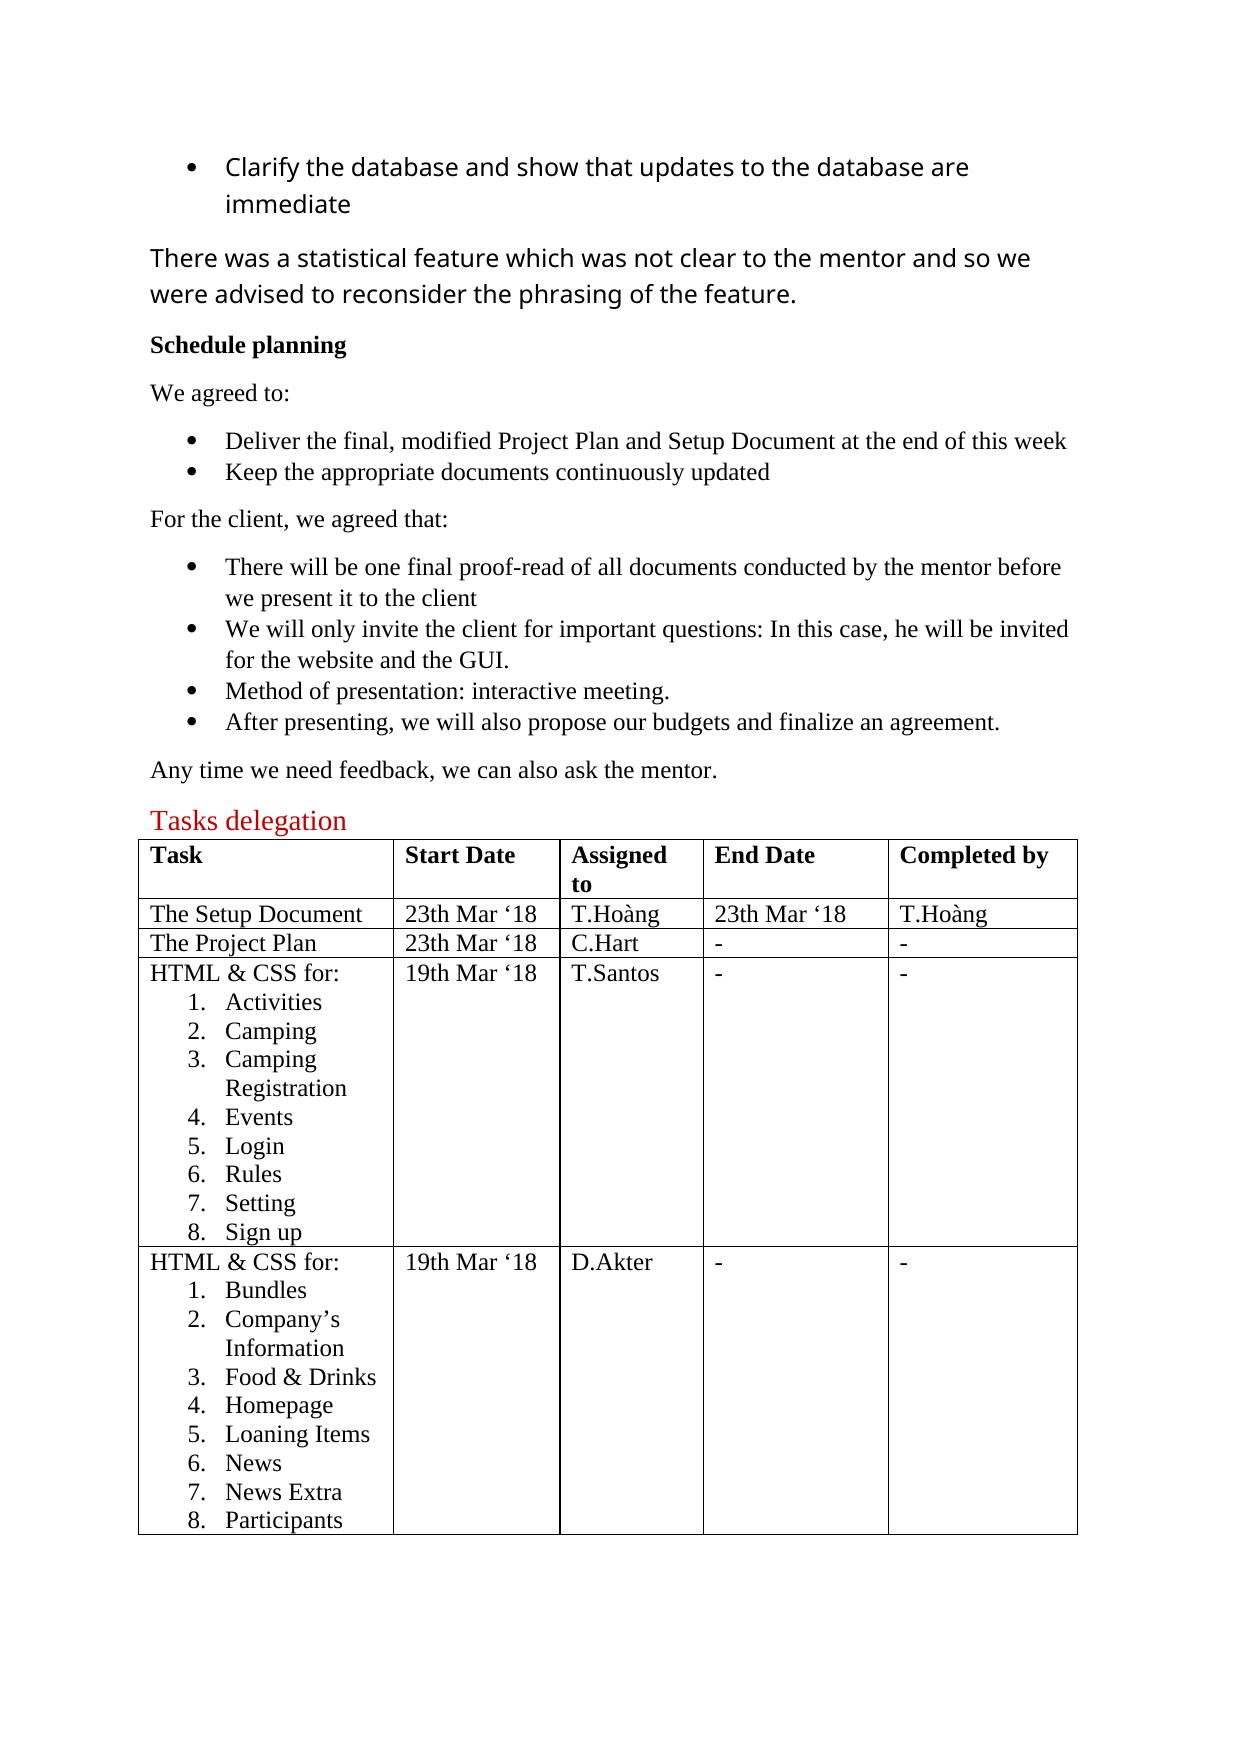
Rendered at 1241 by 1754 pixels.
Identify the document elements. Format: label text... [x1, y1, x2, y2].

table_header End Date [704, 840, 888, 898]
table_cell 19th Mar ‘18 [394, 1247, 559, 1534]
table_header Start Date [394, 840, 559, 898]
table_cell 19th Mar ‘18 [394, 958, 559, 1246]
text We agreed to: [150, 378, 1090, 407]
list There will be one final proof-read of all documents conducted by the mentor before we present it to the client [187, 552, 1090, 612]
table_cell HTML & CSS for: Bundles Company’s Information Food & Drinks Homepage Loaning Items News News Extra Participants [139, 1247, 393, 1534]
table_cell - [704, 929, 888, 957]
table_cell T.Santos [561, 958, 703, 1246]
text There was a statistical feature which was not clear to the mentor and so we were advised to reconsider the phrasing of the feature. [150, 240, 1090, 311]
table_cell - [889, 958, 1077, 1246]
table_cell - [889, 929, 1077, 957]
text Any time we need feedback, we can also ask the mentor. [150, 755, 1090, 784]
table_cell - [889, 1247, 1077, 1534]
table_header Task [139, 840, 393, 898]
table_cell The Project Plan [139, 929, 393, 957]
table_cell C.Hart [561, 929, 703, 957]
table_cell T.Hoàng [889, 899, 1077, 927]
table_cell 23th Mar ‘18 [704, 899, 888, 927]
table_cell T.Hoàng [561, 899, 703, 927]
list Clarify the database and show that updates to the database are immediate [187, 150, 1090, 221]
table_cell 23th Mar ‘18 [394, 929, 559, 957]
list After presenting, we will also propose our budgets and finalize an agreement. [187, 707, 1090, 736]
table_cell - [704, 958, 888, 1246]
table_header Assigned to [561, 840, 703, 898]
list Keep the appropriate documents continuously updated [187, 457, 1090, 486]
list Method of presentation: interactive meeting. [187, 676, 1090, 705]
subtitle Tasks delegation [150, 803, 1090, 836]
text For the client, we agreed that: [150, 504, 1090, 533]
list We will only invite the client for important questions: In this case, he will be invited for the website and the GUI. [187, 614, 1090, 674]
text Schedule planning [150, 330, 1090, 359]
table_header Completed by [889, 840, 1077, 898]
table_cell The Setup Document [139, 899, 393, 927]
table_cell HTML & CSS for: Activities Camping Camping Registration Events Login Rules Setting Sign up [139, 958, 393, 1246]
table_cell 23th Mar ‘18 [394, 899, 559, 927]
table_cell - [704, 1247, 888, 1534]
table_cell D.Akter [561, 1247, 703, 1534]
list Deliver the final, modified Project Plan and Setup Document at the end of this week [187, 426, 1090, 454]
